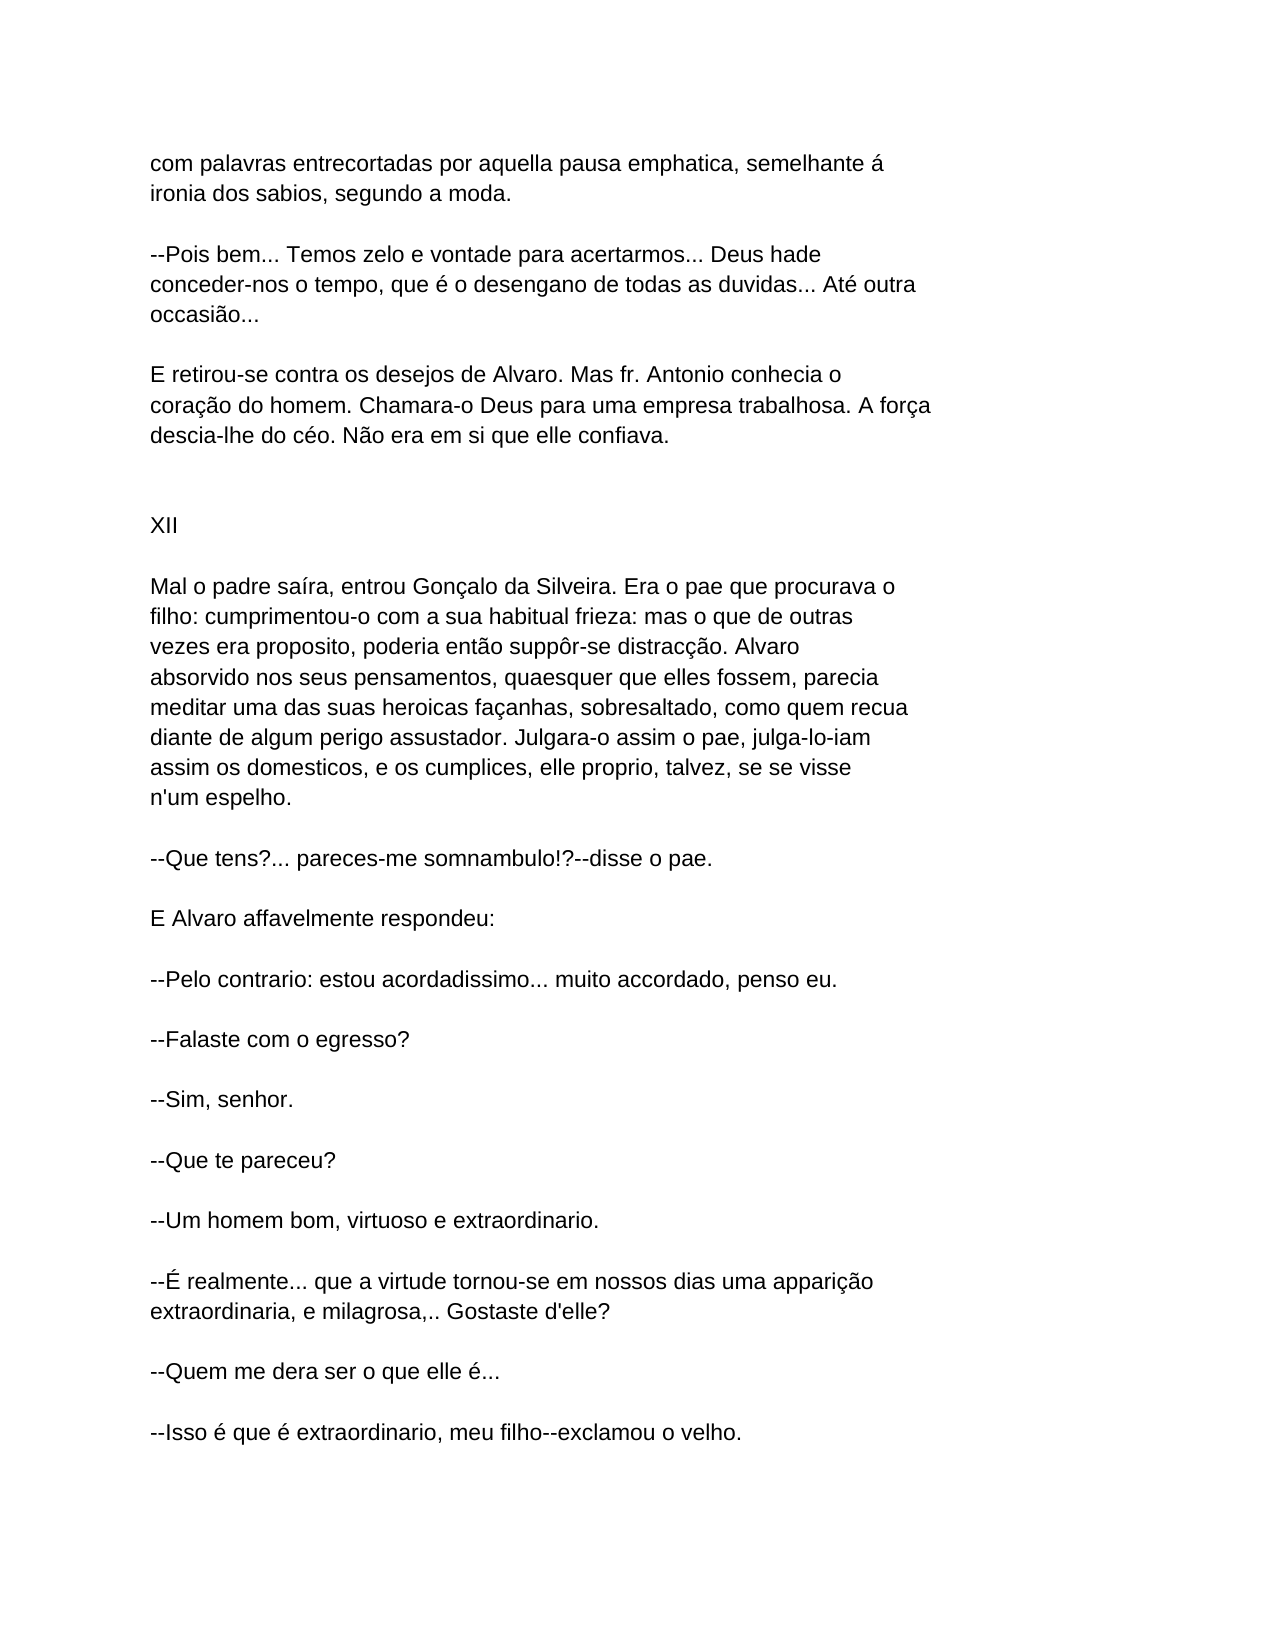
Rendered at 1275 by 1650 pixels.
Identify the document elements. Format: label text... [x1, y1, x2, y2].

text n'um espelho. [150, 784, 1125, 811]
text occasião... [150, 301, 1125, 327]
text --Quem me dera ser o que elle é... [150, 1358, 1125, 1385]
text coração do homem. Chamara-o Deus para uma empresa trabalhosa. A força [150, 392, 1125, 418]
text --Pois bem... Temos zelo e vontade para acertarmos... Deus hade [150, 241, 1125, 267]
text meditar uma das suas heroicas façanhas, sobresaltado, como quem recua [150, 694, 1125, 720]
text --Falaste com o egresso? [150, 1026, 1125, 1052]
text --Isso é que é extraordinario, meu filho--exclamou o velho. [150, 1419, 1125, 1445]
text extraordinaria, e milagrosa,.. Gostaste d'elle? [150, 1298, 1125, 1324]
text XII [150, 512, 1125, 539]
text com palavras entrecortadas por aquella pausa emphatica, semelhante á [150, 150, 1125, 176]
text E Alvaro affavelmente respondeu: [150, 905, 1125, 932]
text --Pelo contrario: estou acordadissimo... muito accordado, penso eu. [150, 966, 1125, 992]
text filho: cumprimentou-o com a sua habitual frieza: mas o que de outras [150, 603, 1125, 629]
text ironia dos sabios, segundo a moda. [150, 180, 1125, 207]
text conceder-nos o tempo, que é o desengano de todas as duvidas... Até outra [150, 271, 1125, 297]
text --É realmente... que a virtude tornou-se em nossos dias uma apparição [150, 1268, 1125, 1294]
text --Sim, senhor. [150, 1086, 1125, 1113]
text --Que tens?... pareces-me somnambulo!?--disse o pae. [150, 845, 1125, 871]
text --Que te pareceu? [150, 1147, 1125, 1173]
text diante de algum perigo assustador. Julgara-o assim o pae, julga-lo-iam [150, 724, 1125, 750]
text assim os domesticos, e os cumplices, elle proprio, talvez, se se visse [150, 754, 1125, 781]
text descia-lhe do céo. Não era em si que elle confiava. [150, 422, 1125, 448]
text --Um homem bom, virtuoso e extraordinario. [150, 1207, 1125, 1234]
text vezes era proposito, poderia então suppôr-se distracção. Alvaro [150, 633, 1125, 660]
text absorvido nos seus pensamentos, quaesquer que elles fossem, parecia [150, 663, 1125, 690]
text Mal o padre saíra, entrou Gonçalo da Silveira. Era o pae que procurava o [150, 573, 1125, 599]
text E retirou-se contra os desejos de Alvaro. Mas fr. Antonio conhecia o [150, 361, 1125, 388]
